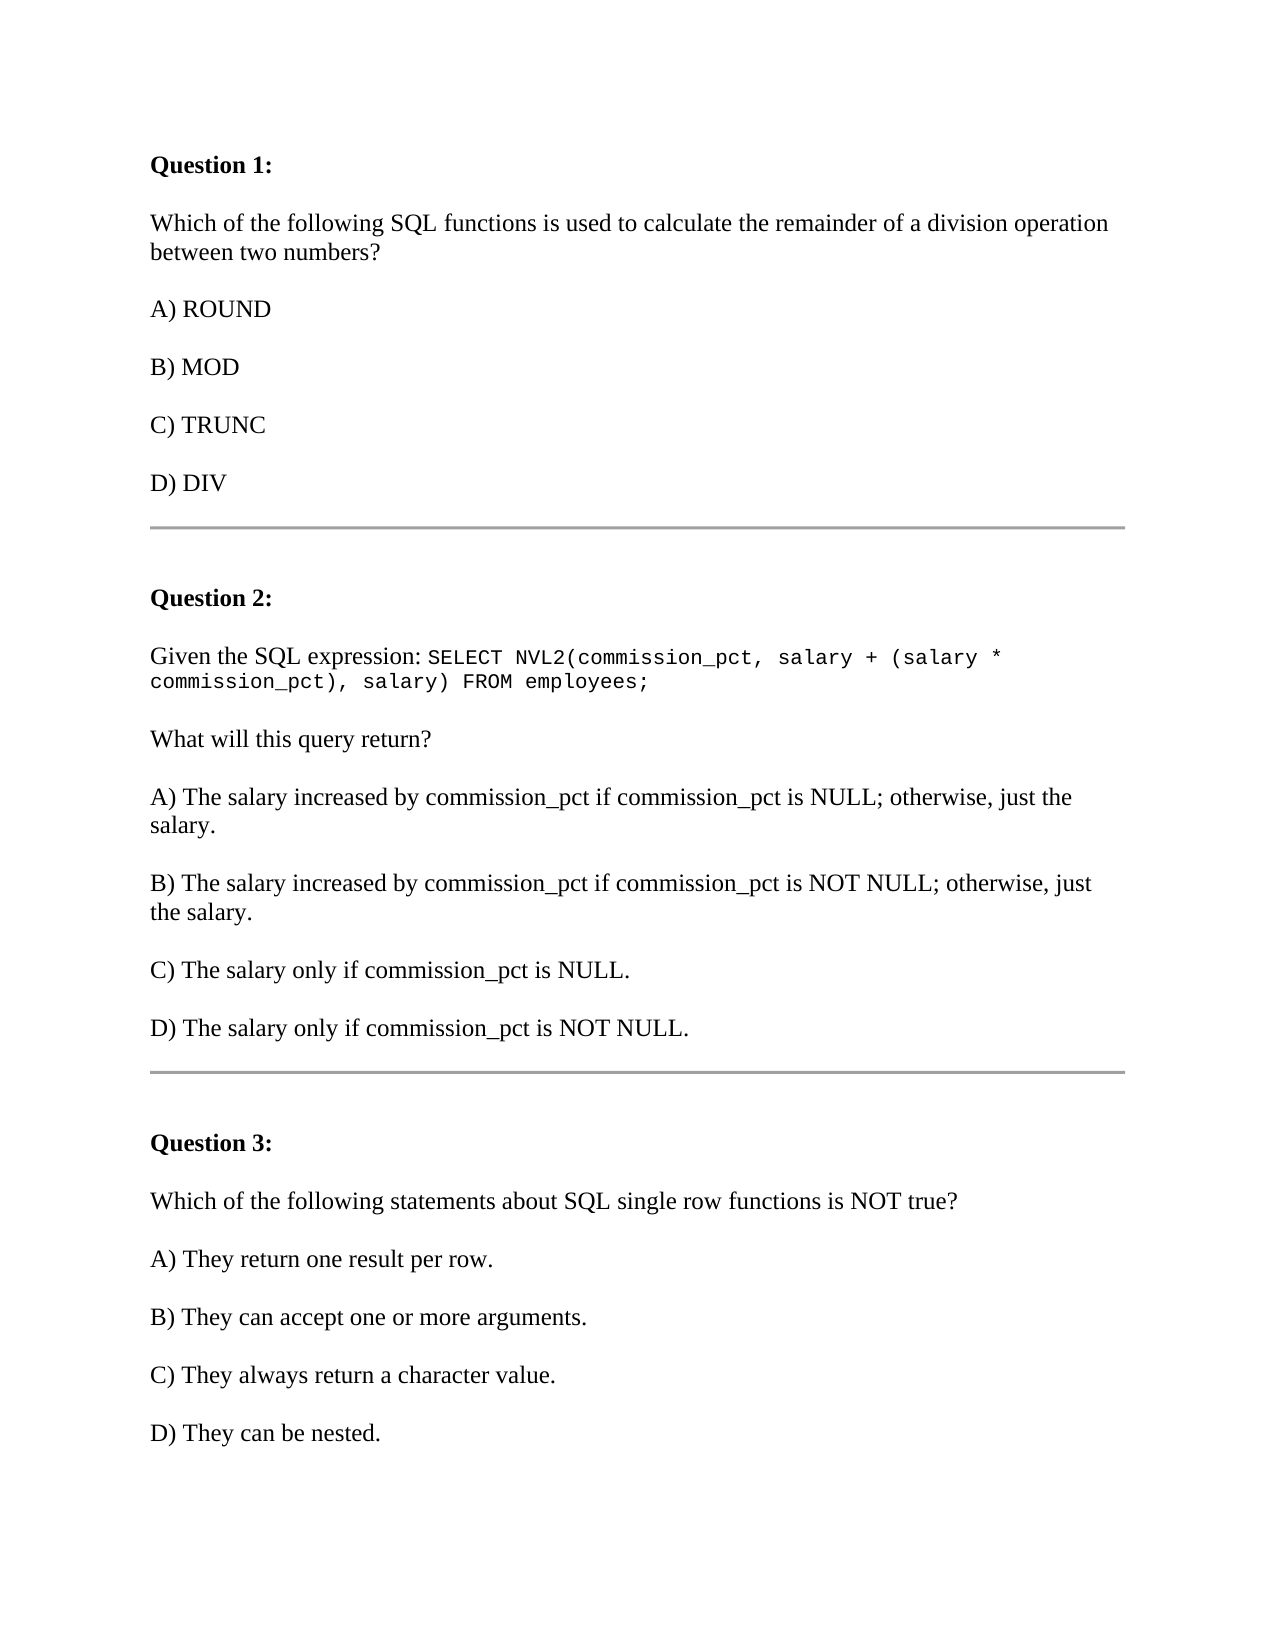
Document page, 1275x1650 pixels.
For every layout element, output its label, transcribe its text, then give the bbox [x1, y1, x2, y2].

text C) TRUNC [150, 410, 1125, 439]
text C) The salary only if commission_pct is NULL. [150, 955, 1125, 984]
text A) The salary increased by commission_pct if commission_pct is NULL; otherwise, just the salary. [150, 782, 1125, 839]
text A) ROUND [150, 294, 1125, 323]
text Question 3: [150, 1128, 1125, 1157]
text B) They can accept one or more arguments. [150, 1302, 1125, 1331]
text Question 1: [150, 150, 1125, 179]
text D) The salary only if commission_pct is NOT NULL. [150, 1013, 1125, 1042]
text Given the SQL expression: SELECT NVL2(commission_pct, salary + (salary * commission_pct), salary) FROM employees; [150, 641, 1125, 694]
text D) They can be nested. [150, 1418, 1125, 1446]
text C) They always return a character value. [150, 1360, 1125, 1388]
text Which of the following SQL functions is used to calculate the remainder of a division operation between two numbers? [150, 208, 1125, 265]
text B) MOD [150, 352, 1125, 381]
text A) They return one result per row. [150, 1244, 1125, 1273]
text Which of the following statements about SQL single row functions is NOT true? [150, 1186, 1125, 1215]
text D) DIV [150, 468, 1125, 497]
text Question 2: [150, 583, 1125, 612]
text What will this query return? [150, 724, 1125, 752]
text B) The salary increased by commission_pct if commission_pct is NOT NULL; otherwise, just the salary. [150, 868, 1125, 926]
